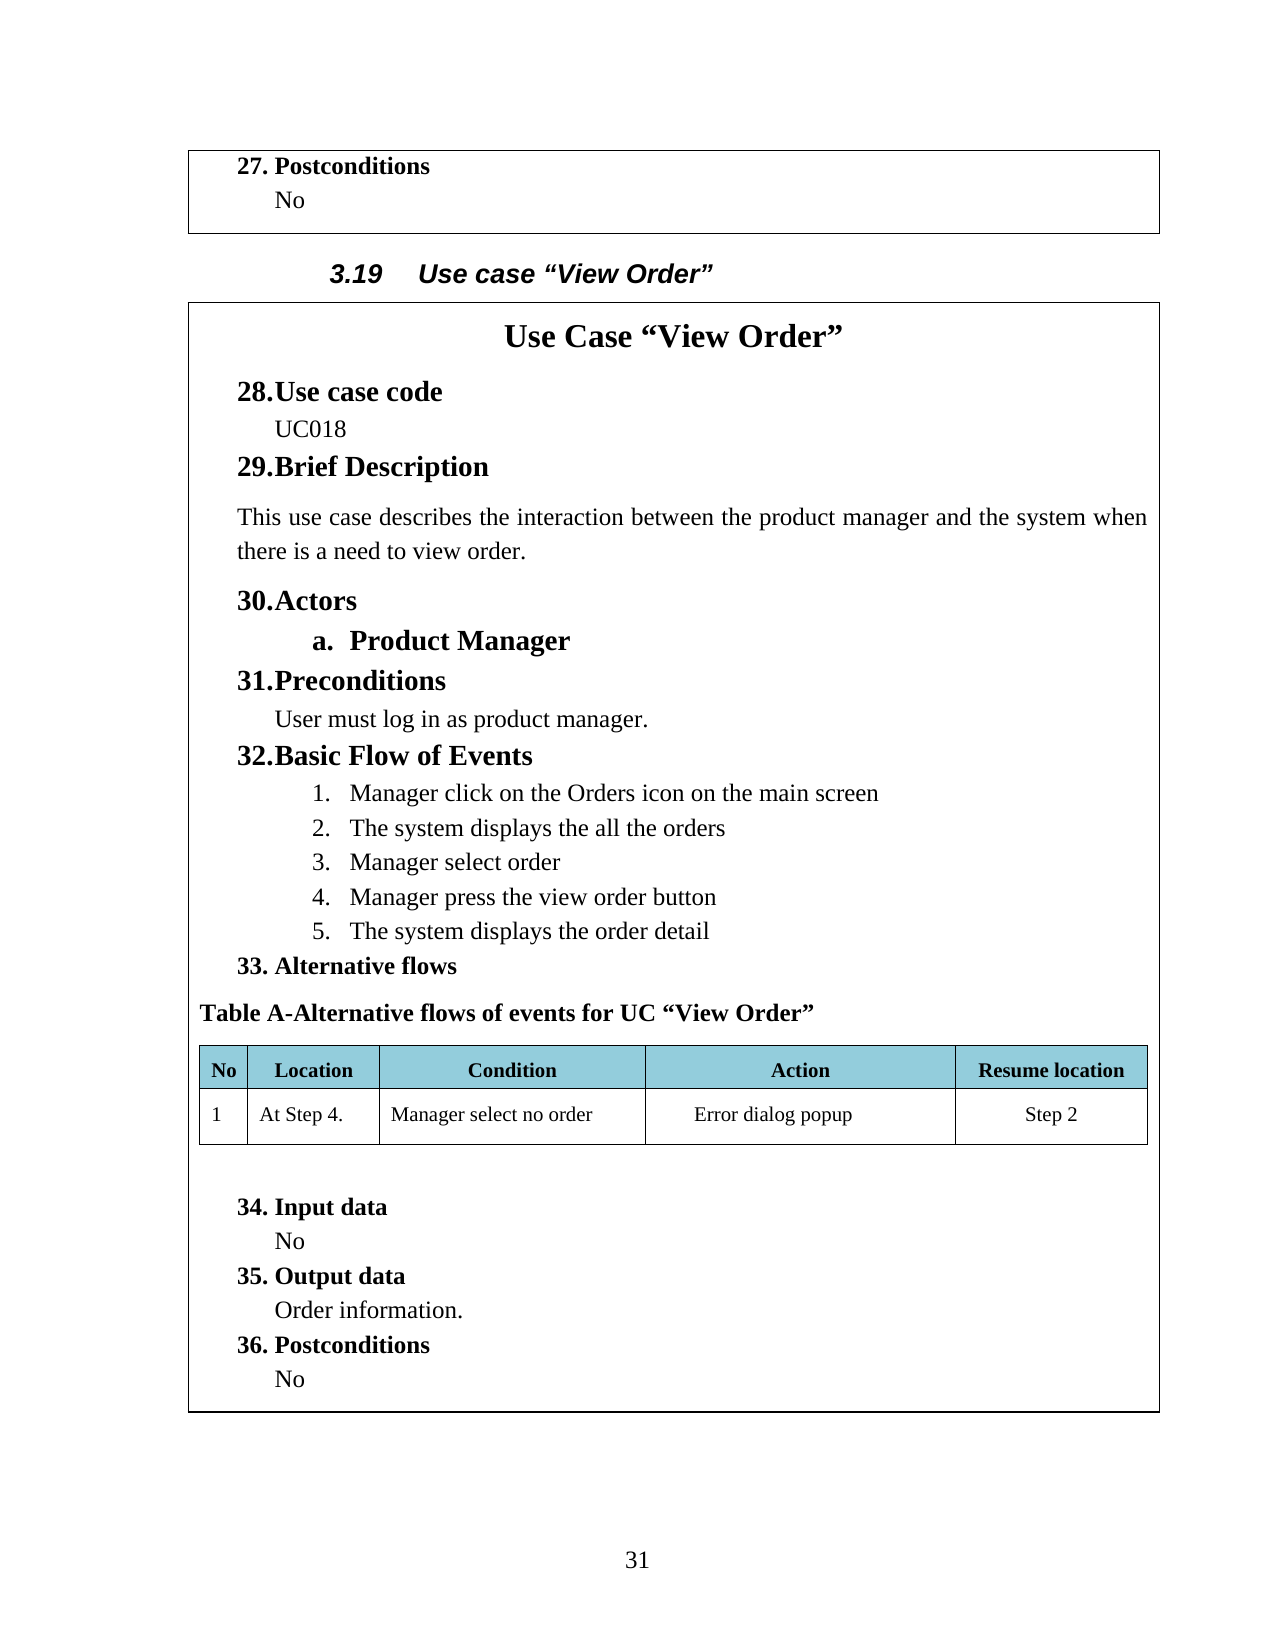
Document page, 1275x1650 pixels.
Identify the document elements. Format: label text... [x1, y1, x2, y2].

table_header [189, 151, 1159, 232]
subtitle Use case “View Order” [329, 258, 1087, 290]
table_header Use Case “View Order” Use case code UC018 Brief Description This use case describes the interaction between the product manager and the system when there is a need to view order. Actors Product Manager Preconditions User must log in as product manager. Basic Flow of Events Manager click on the Orders icon on the main screen The system displays the all the orders Manager select order Manager press the view order button The system displays the order detail Alternative flows Table A-Alternative flows of events for UC “View Order” Input data No Output data Order information. Postconditions No [189, 303, 1159, 1411]
